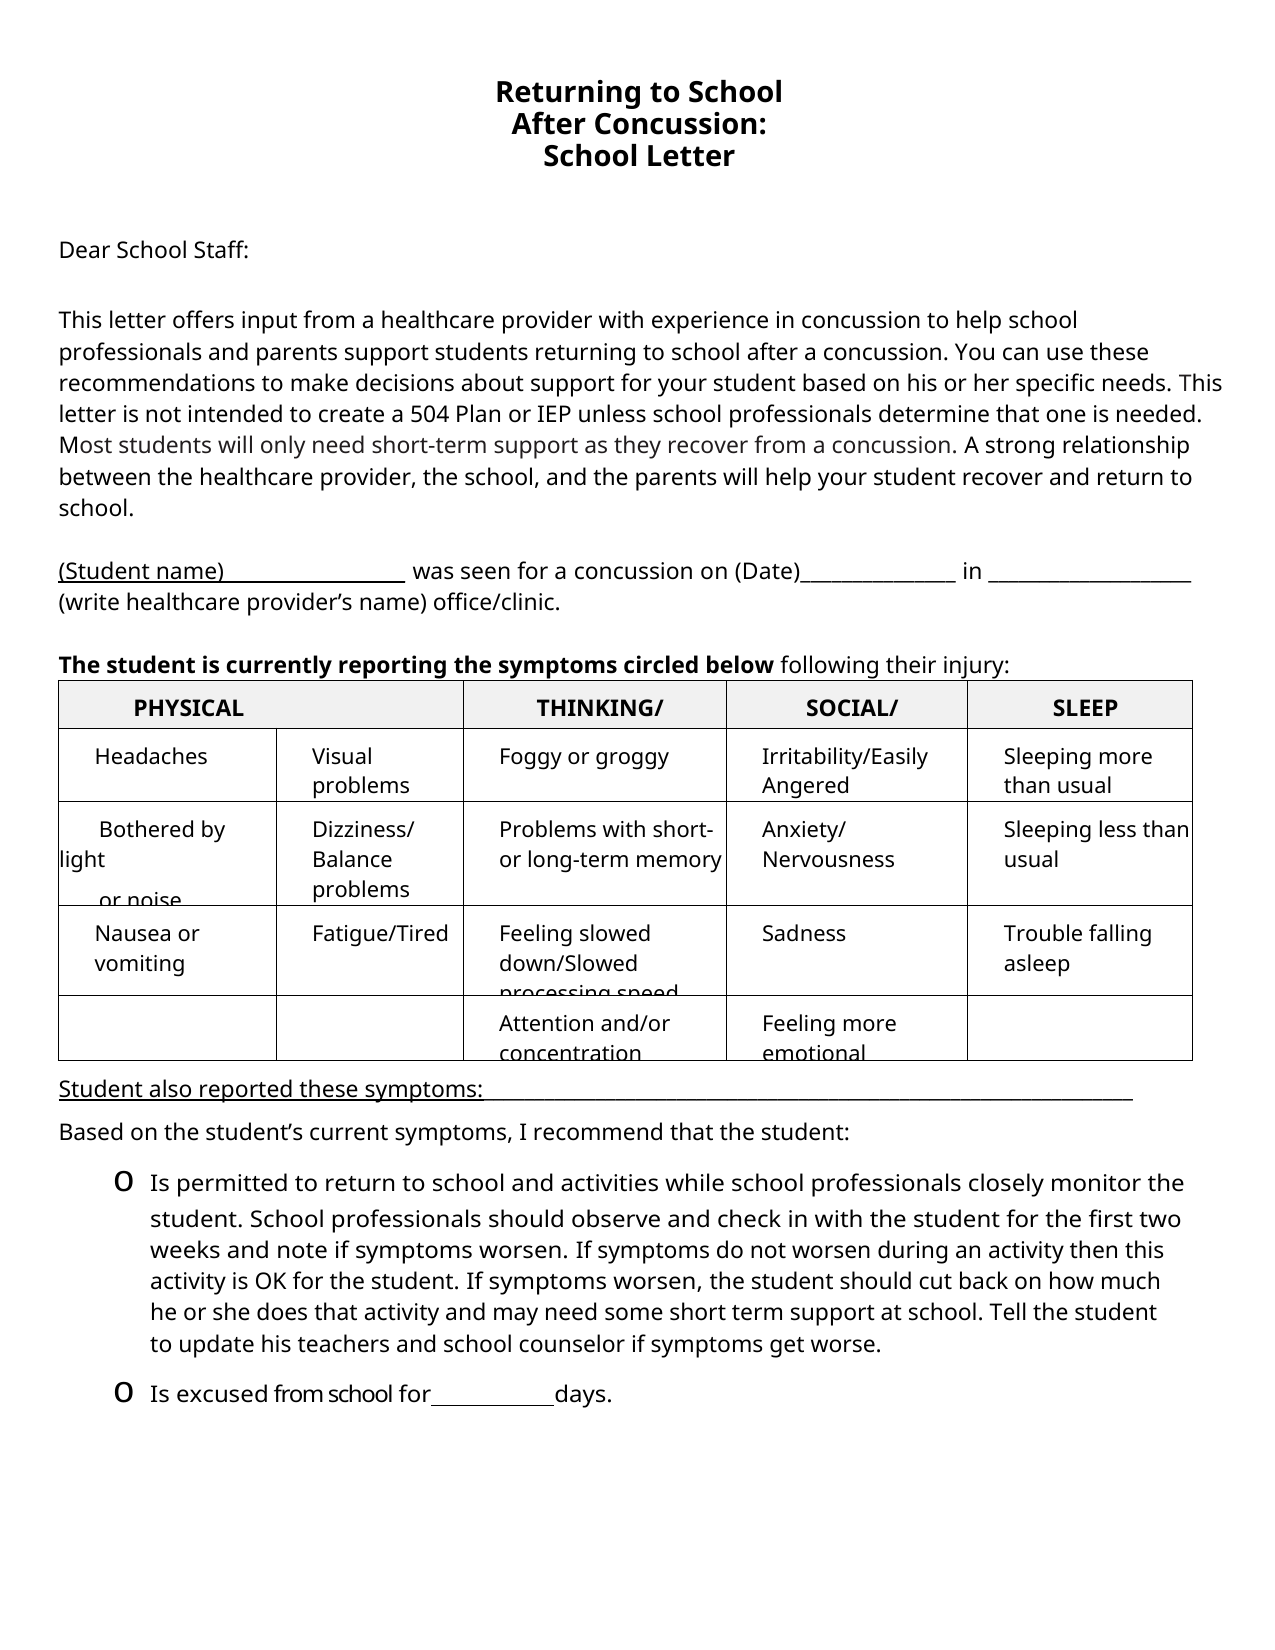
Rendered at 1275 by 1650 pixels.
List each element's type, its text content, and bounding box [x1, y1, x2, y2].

text Student also reported these symptoms:________________________________________________________________ [58, 1073, 1191, 1104]
subtitle After Concussion: [473, 113, 805, 139]
list Is permitted to return to school and activities while school professionals closely monitor the student. School professionals should observe and check in with the student for the first two weeks and note if symptoms worsen. If symptoms do not worsen during an activity then this activity is OK for the student. If symptoms worsen, the student should cut back on how much he or she does that activity and may need some short term support at school. Tell the student to update his teachers and school counselor if symptoms get worse. [112, 1160, 1186, 1359]
table_header PHYSICAL [59, 681, 463, 728]
table_cell Attention and/or concentration problems [464, 996, 726, 1060]
table_cell Headaches [59, 729, 276, 801]
table_cell Foggy or groggy [464, 729, 726, 801]
table_cell Irritability/Easily Angered [727, 729, 967, 801]
table_cell Visual problems [277, 729, 463, 801]
text Based on the student’s current symptoms, I recommend that the student: [58, 1116, 1191, 1147]
table_cell Fatigue/Tired [277, 906, 463, 995]
table_cell [968, 996, 1192, 1060]
table_cell Anxiety/Nervousness [727, 802, 967, 905]
table_cell Sadness [727, 906, 967, 995]
table_header SLEEP [968, 681, 1192, 728]
table_header SOCIAL/EMOTIONAL [727, 681, 967, 728]
table_header THINKING/REMEMBERING [464, 681, 726, 728]
list Is excused from school for days. [112, 1371, 1186, 1414]
table_cell [277, 996, 463, 1060]
table_cell Sleeping more than usual [968, 729, 1192, 801]
table_cell Nausea or vomiting [59, 906, 276, 995]
table_cell Sleeping less than usual [968, 802, 1192, 905]
subtitle Returning to School [473, 81, 805, 107]
text The student is currently reporting the symptoms circled below following their injury: [58, 648, 1225, 680]
table_cell Feeling slowed down/Slowed processing speed [464, 906, 726, 995]
text This letter offers input from a healthcare provider with experience in concussion to help school professionals and parents support students returning to school after a concussion. You can use these recommendations to make decisions about support for your student based on his or her specific needs. This letter is not intended to create a 504 Plan or IEP unless school professionals determine that one is needed. Most students will only need short-term support as they recover from a concussion. A strong relationship between the healthcare provider, the school, and the parents will help your student recover and return to school. [58, 304, 1225, 523]
table_cell [59, 996, 276, 1060]
table_cell Trouble falling asleep [968, 906, 1192, 995]
table_cell Feeling more emotional [727, 996, 967, 1060]
table_cell Bothered by light or noise [59, 802, 276, 905]
table_cell Problems with short- or long-term memory [464, 802, 726, 905]
subtitle School Letter [473, 146, 805, 172]
text Dear School Staff: [58, 234, 1191, 265]
table_cell Dizziness/ Balance problems [277, 802, 463, 905]
text (Student name) ____________ was seen for a concussion on (Date)_______________ in ____________________ (write healthcare provider’s name) office/clinic. [58, 555, 1225, 617]
